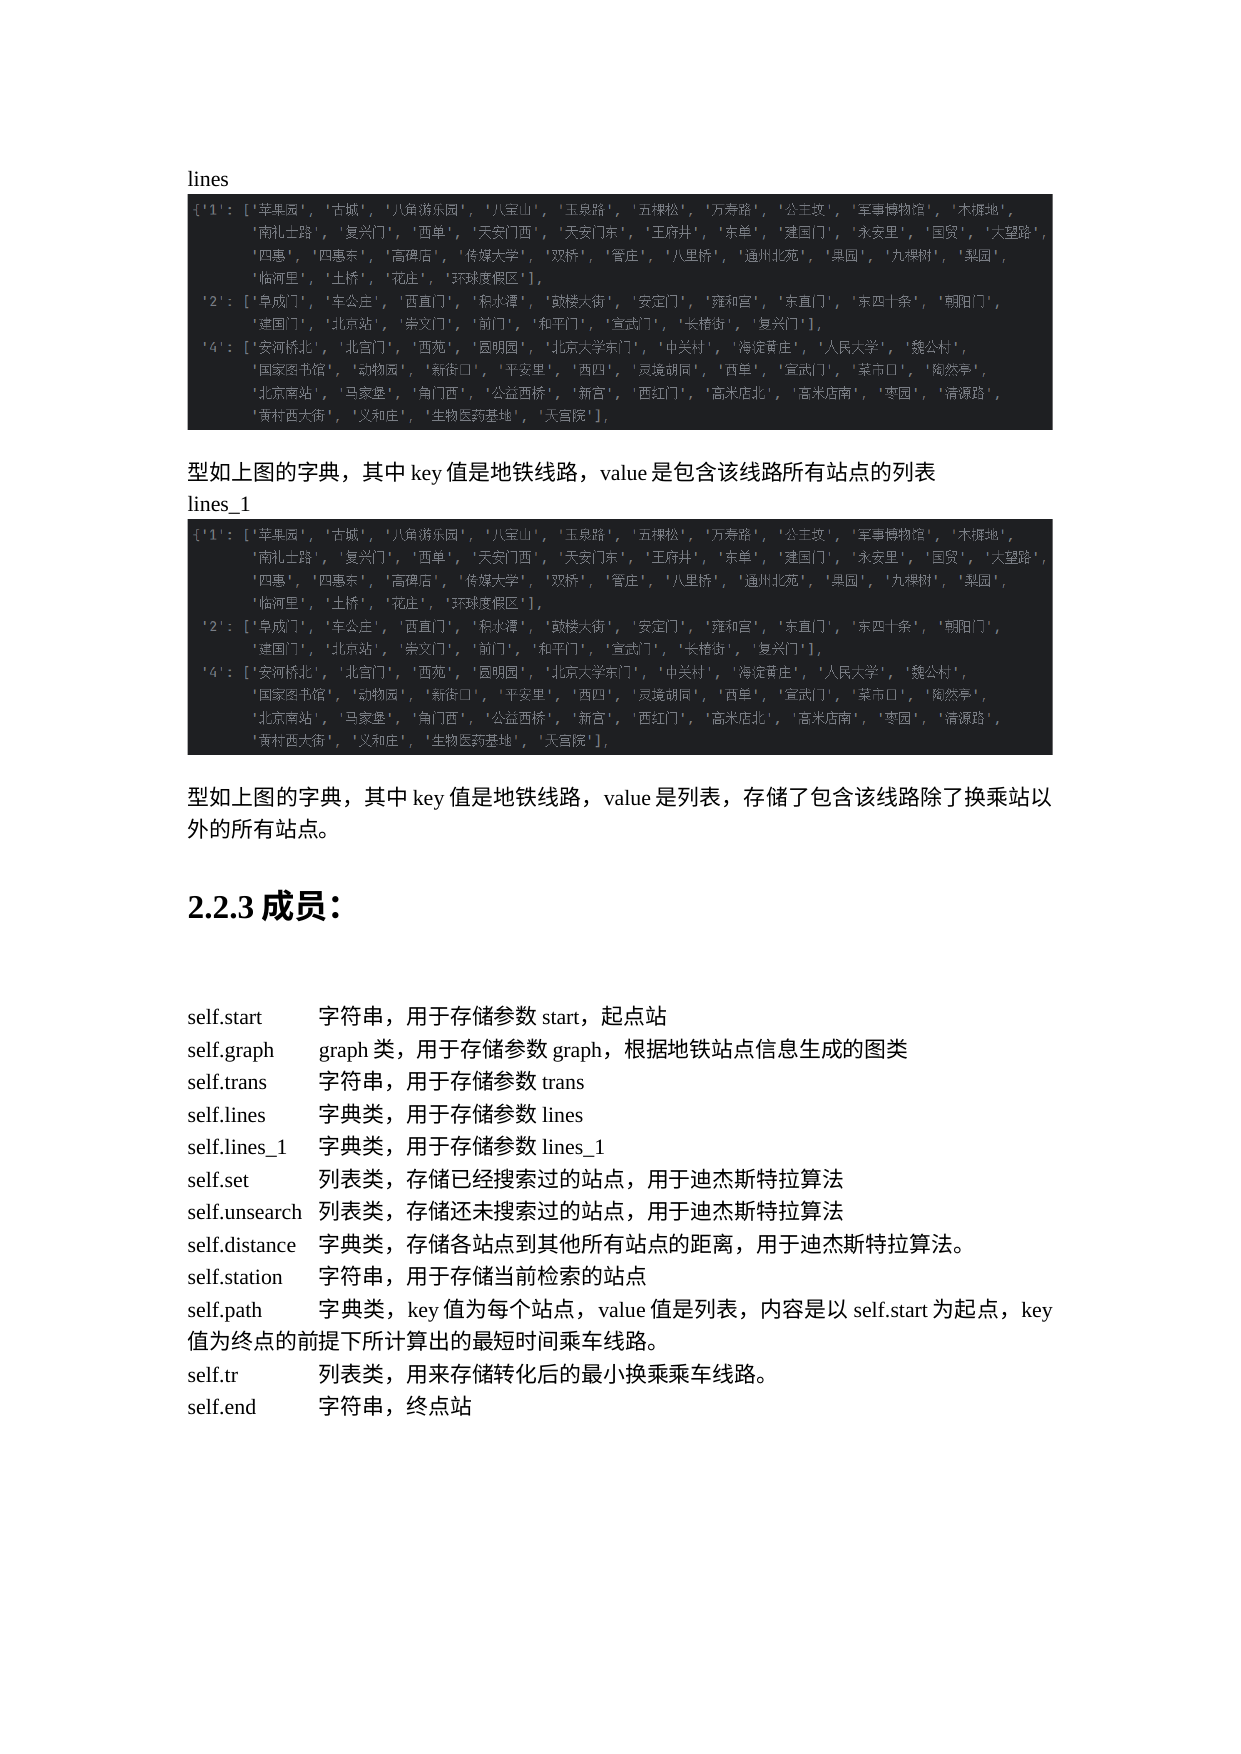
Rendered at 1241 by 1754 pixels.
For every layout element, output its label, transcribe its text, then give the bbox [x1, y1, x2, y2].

text self.lines_1 字典类，用于存储参数lines_1 [187, 1129, 1053, 1161]
text self.path 字典类，key值为每个站点，value值是列表，内容是以self.start为起点，key值为终点的前提下所计算出的最短时间乘车线路。 [187, 1291, 1053, 1356]
text 型如上图的字典，其中key值是地铁线路，value是列表，存储了包含该线路除了换乘站以外的所有站点。 [187, 779, 1053, 844]
picture [187, 519, 1053, 755]
text self.set 列表类，存储已经搜索过的站点，用于迪杰斯特拉算法 [187, 1161, 1053, 1194]
text self.start 字符串，用于存储参数start，起点站 [187, 999, 1053, 1031]
text self.station 字符串，用于存储当前检索的站点 [187, 1259, 1053, 1291]
text self.graph graph类，用于存储参数graph，根据地铁站点信息生成的图类 [187, 1031, 1053, 1064]
text self.trans 字符串，用于存储参数trans [187, 1064, 1053, 1096]
picture [187, 194, 1053, 430]
text self.unsearch 列表类，存储还未搜索过的站点，用于迪杰斯特拉算法 [187, 1194, 1053, 1226]
text self.lines 字典类，用于存储参数lines [187, 1096, 1053, 1129]
text self.tr 列表类，用来存储转化后的最小换乘乘车线路。 [187, 1356, 1053, 1389]
text self.distance 字典类，存储各站点到其他所有站点的距离，用于迪杰斯特拉算法。 [187, 1226, 1053, 1259]
text 型如上图的字典，其中key值是地铁线路，value是包含该线路所有站点的列表 [187, 454, 1053, 487]
text lines_1 [187, 487, 1053, 519]
text self.end 字符串，终点站 [187, 1389, 1053, 1421]
subtitle 2.2.3成员： [187, 872, 1053, 937]
text lines [187, 162, 1053, 194]
